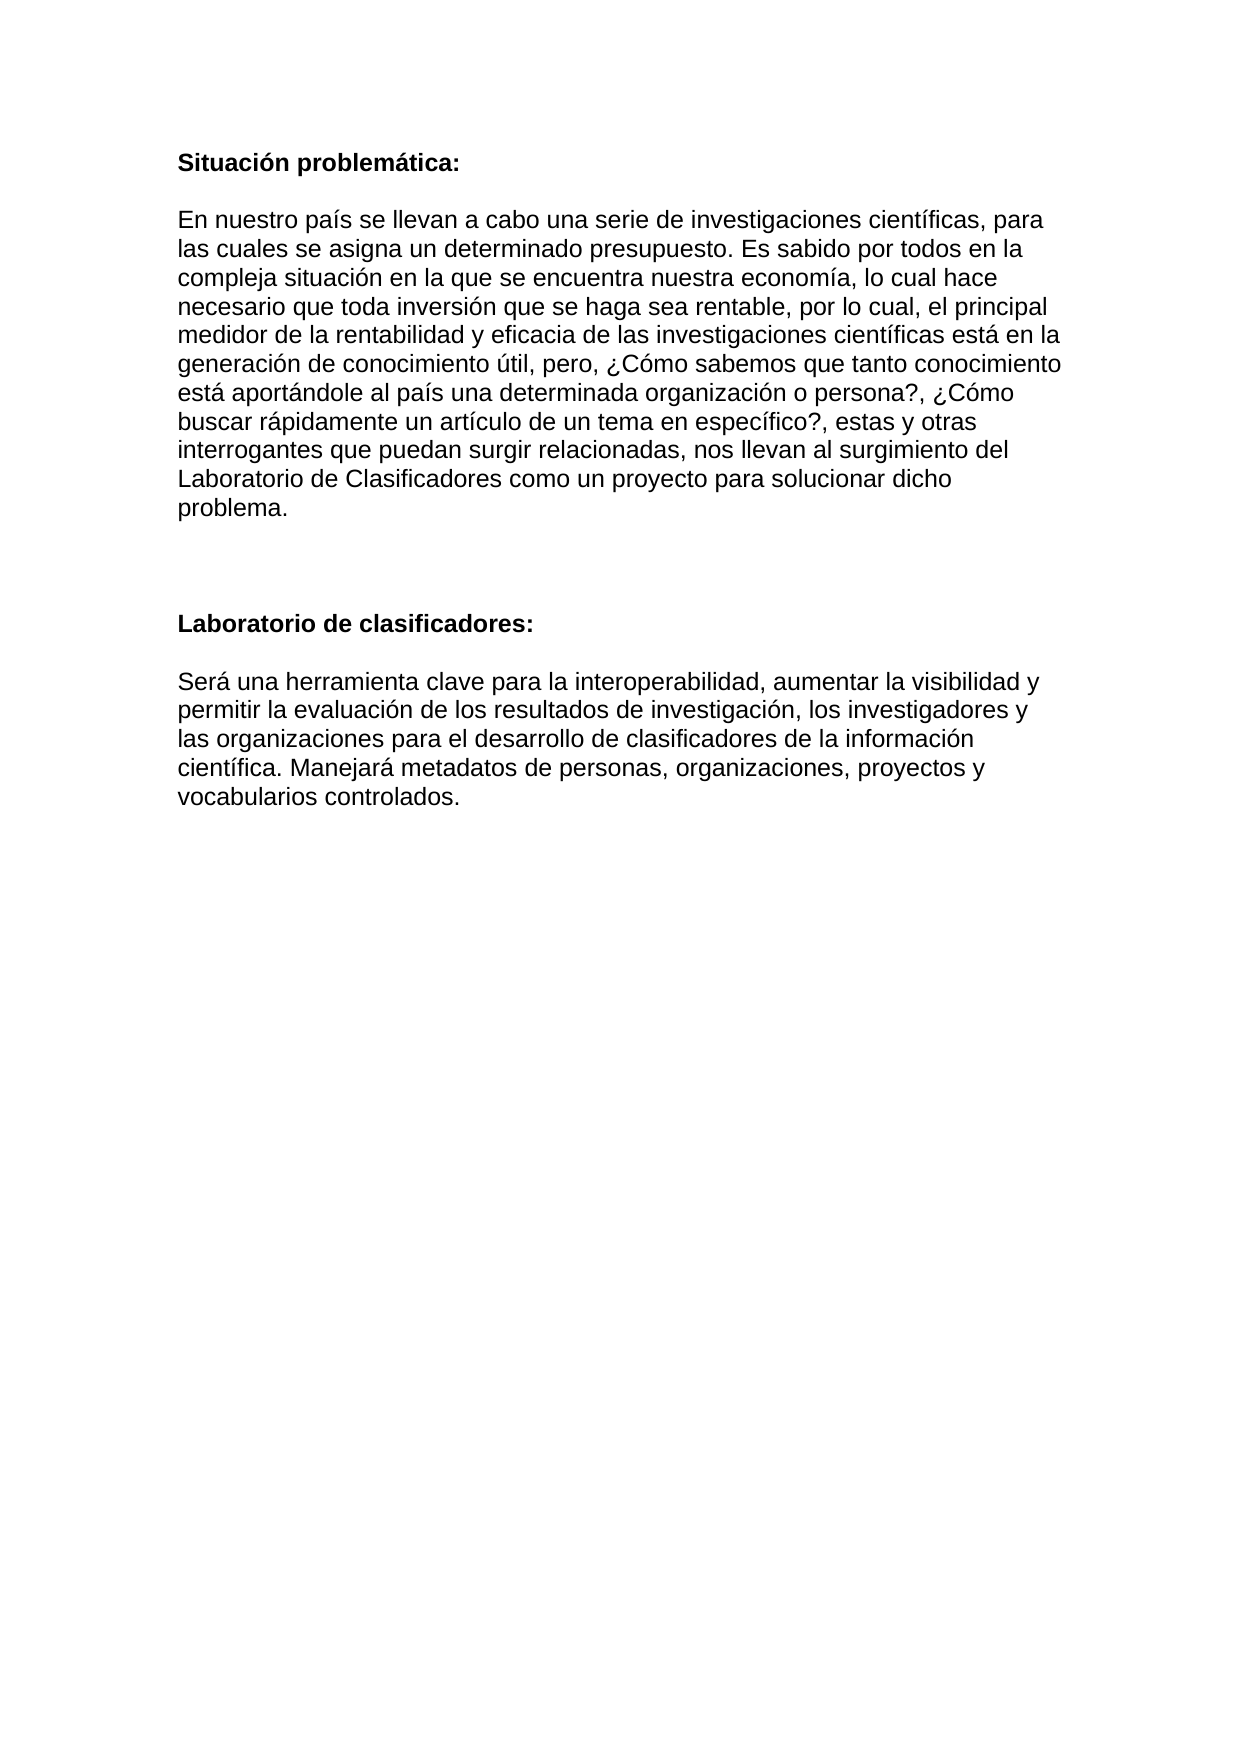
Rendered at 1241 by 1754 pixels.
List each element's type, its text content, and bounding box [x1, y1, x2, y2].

text Laboratorio de clasificadores: [177, 609, 1063, 638]
text En nuestro país se llevan a cabo una serie de investigaciones científicas, para las cuales se asigna un determinado presupuesto. Es sabido por todos en la compleja situación en la que se encuentra nuestra economía, lo cual hace necesario que toda inversión que se haga sea rentable, por lo cual, el principal medidor de la rentabilidad y eficacia de las investigaciones científicas está en la generación de conocimiento útil, pero, ¿Cómo sabemos que tanto conocimiento está aportándole al país una determinada organización o persona?, ¿Cómo buscar rápidamente un artículo de un tema en específico?, estas y otras interrogantes que puedan surgir relacionadas, nos llevan al surgimiento del Laboratorio de Clasificadores como un proyecto para solucionar dicho problema. [177, 206, 1063, 522]
text Será una herramienta clave para la interoperabilidad, aumentar la visibilidad y permitir la evaluación de los resultados de investigación, los investigadores y las organizaciones para el desarrollo de clasificadores de la información científica. Manejará metadatos de personas, organizaciones, proyectos y vocabularios controlados. [177, 667, 1063, 811]
text Situación problemática: [177, 148, 1063, 176]
